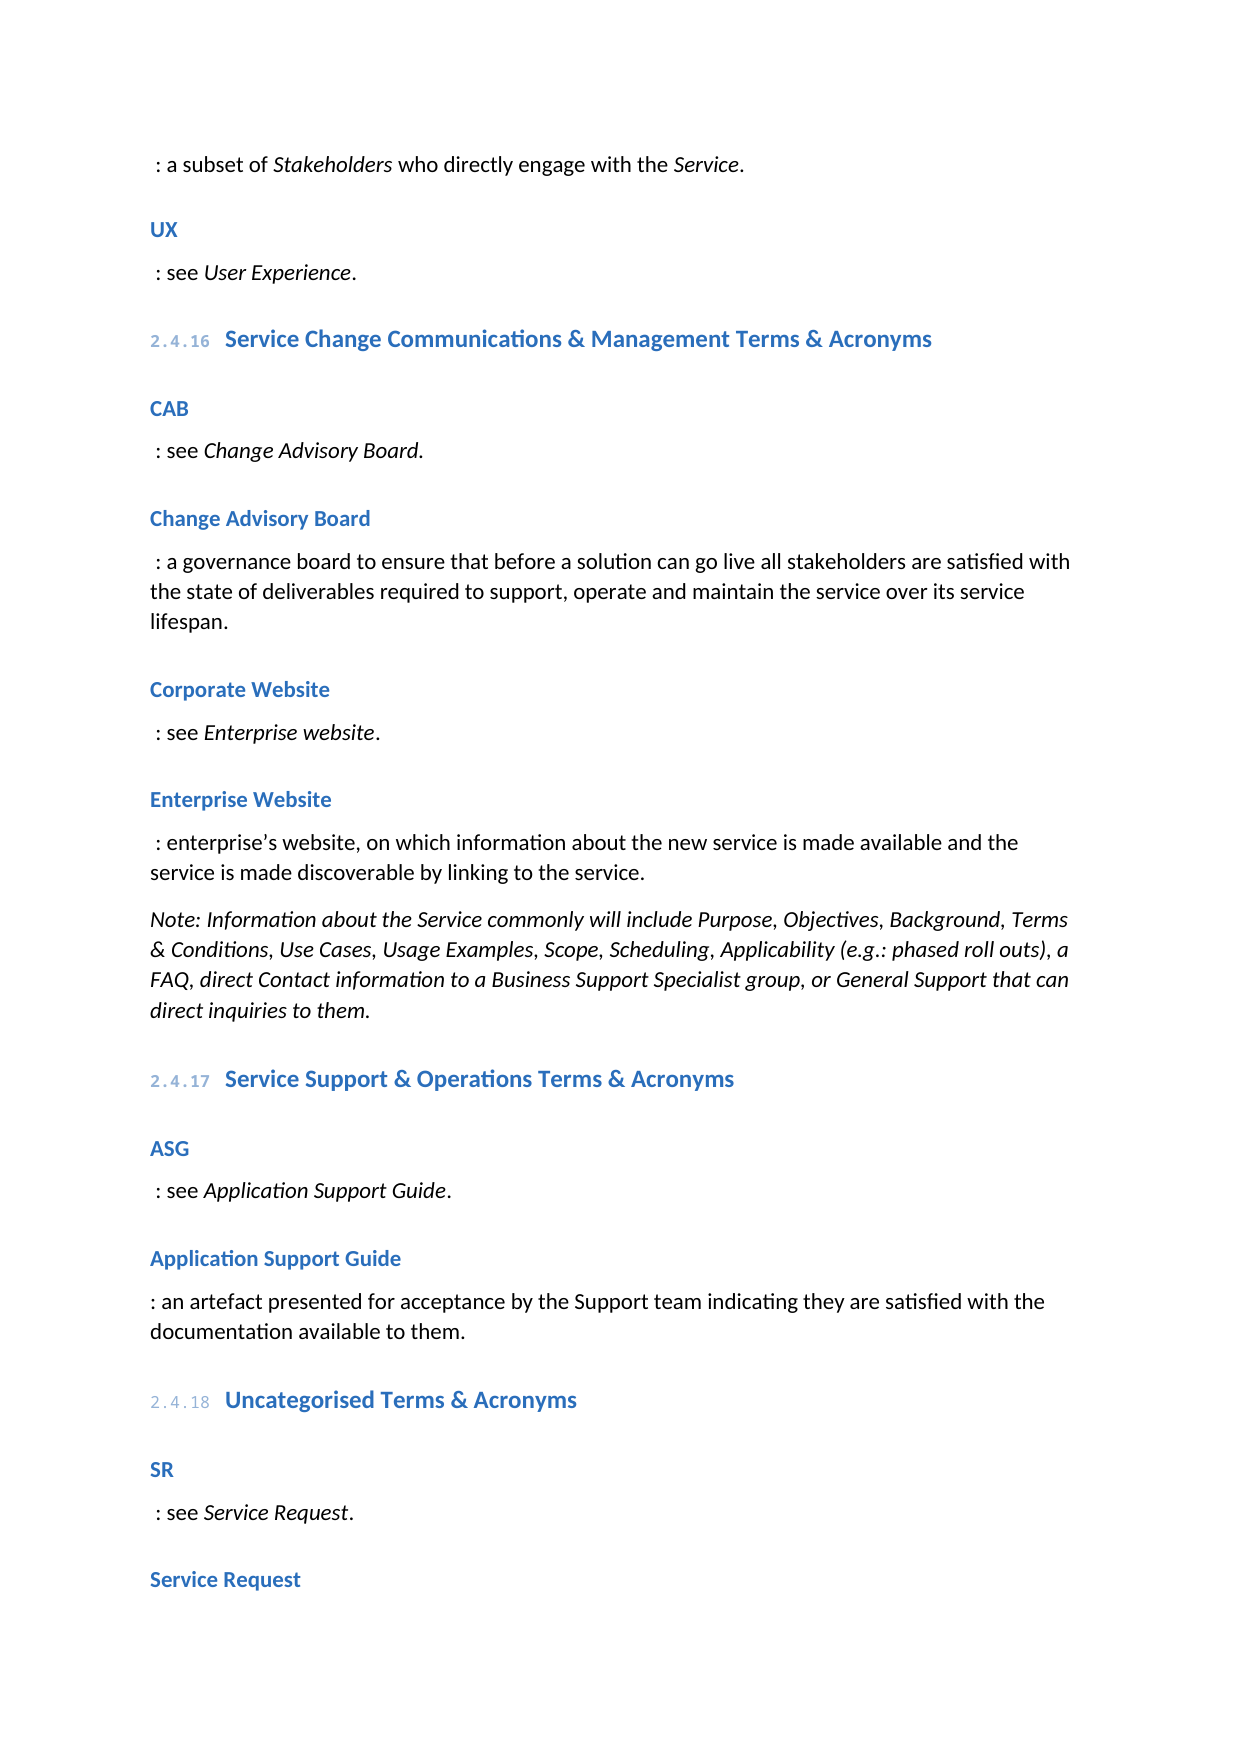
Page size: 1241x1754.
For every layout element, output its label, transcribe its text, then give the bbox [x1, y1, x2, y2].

text : see Application Support Guide. [150, 1176, 1090, 1204]
text : see Enterprise website. [150, 718, 1090, 746]
text : see Service Request. [150, 1498, 1090, 1526]
text : enterprise’s website, on which information about the new service is made available and the service is made discoverable by linking to the service. [150, 828, 1090, 886]
text : see Change Advisory Board. [150, 437, 1090, 465]
text Enterprise Website [150, 785, 1090, 813]
text ASG [150, 1134, 1090, 1162]
text Service Request [150, 1565, 1090, 1593]
text CAB [150, 394, 1090, 422]
text Corporate Website [150, 675, 1090, 703]
text UX [150, 216, 1090, 243]
text : a governance board to ensure that before a solution can go live all stakeholders are satisfied with the state of deliverables required to support, operate and maintain the service over its service lifespan. [150, 547, 1090, 635]
subtitle Service Support & Operations Terms & Acronyms [150, 1063, 1090, 1094]
text Application Support Guide [150, 1244, 1090, 1272]
text : an artefact presented for acceptance by the Support team indicating they are satisfied with the documentation available to them. [150, 1287, 1090, 1345]
subtitle Uncategorised Terms & Acronyms [150, 1385, 1090, 1415]
subtitle Service Change Communications & Management Terms & Acronyms [150, 324, 1090, 354]
text Change Advisory Board [150, 504, 1090, 532]
text SR [150, 1455, 1090, 1483]
text Note: Information about the Service commonly will include Purpose, Objectives, Background, Terms & Conditions, Use Cases, Usage Examples, Scope, Scheduling, Applicability (e.g.: phased roll outs), a FAQ, direct Contact information to a Business Support Specialist group, or General Support that can direct inquiries to them. [150, 905, 1090, 1024]
text : see User Experience. [150, 258, 1090, 286]
text : a subset of Stakeholders who directly engage with the Service. [150, 150, 1090, 178]
